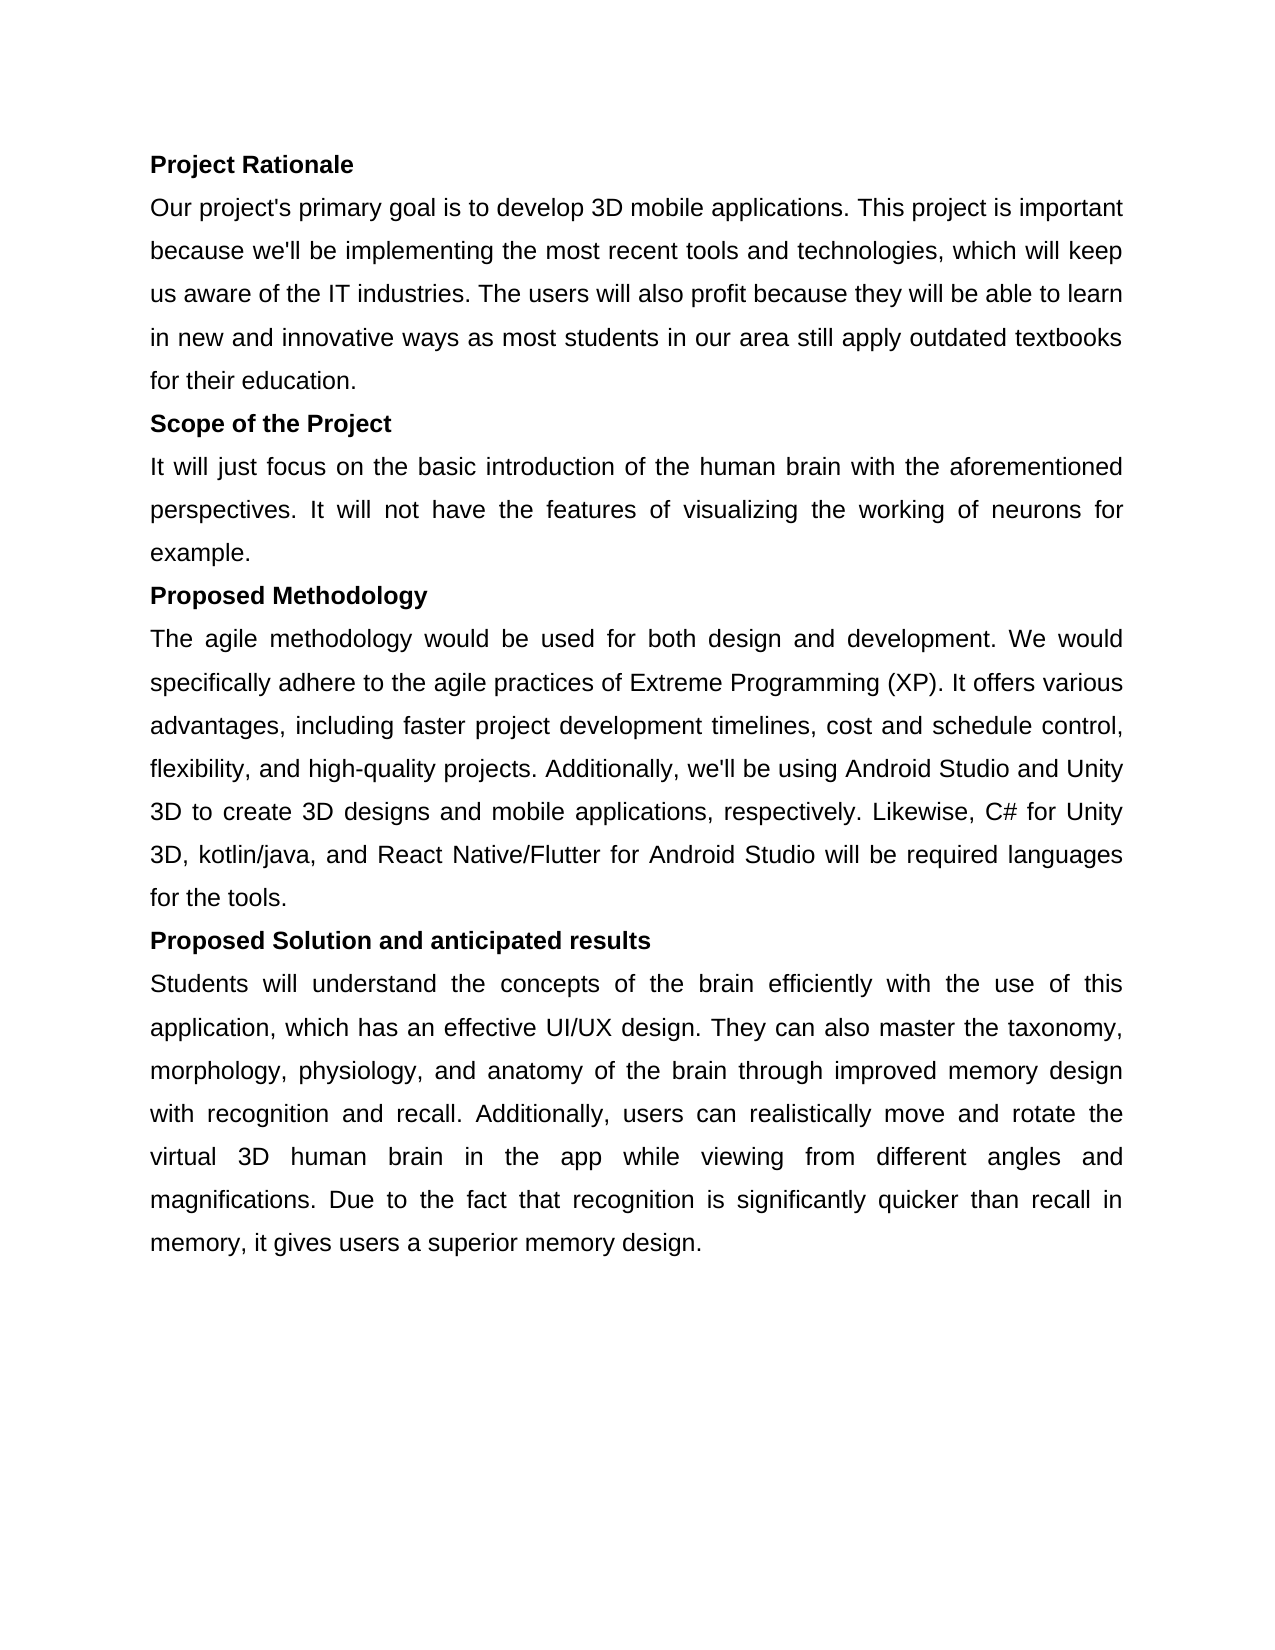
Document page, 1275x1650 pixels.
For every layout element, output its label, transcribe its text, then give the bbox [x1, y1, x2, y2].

text Proposed Solution and anticipated results [150, 926, 1125, 955]
text Students will understand the concepts of the brain efficiently with the use of this application, which has an effective UI/UX design. They can also master the taxonomy, morphology, physiology, and anatomy of the brain through improved memory design with recognition and recall. Additionally, users can realistically move and rotate the virtual 3D human brain in the app while viewing from different angles and magnifications. Due to the fact that recognition is significantly quicker than recall in memory, it gives users a superior memory design. [150, 969, 1125, 1257]
text Our project's primary goal is to develop 3D mobile applications. This project is important because we'll be implementing the most recent tools and technologies, which will keep us aware of the IT industries. The users will also profit because they will be able to learn in new and innovative ways as most students in our area still apply outdated textbooks for their education. [150, 193, 1125, 394]
text Proposed Methodology [150, 581, 1125, 610]
text The agile methodology would be used for both design and development. We would specifically adhere to the agile practices of Extreme Programming (XP). It offers various advantages, including faster project development timelines, cost and schedule control, flexibility, and high-quality projects. Additionally, we'll be using Android Studio and Unity 3D to create 3D designs and mobile applications, respectively. Likewise, C# for Unity 3D, kotlin/java, and React Native/Flutter for Android Studio will be required languages for the tools. [150, 624, 1125, 912]
text Scope of the Project [150, 409, 1125, 437]
text Project Rationale [150, 150, 1125, 179]
text It will just focus on the basic introduction of the human brain with the aforementioned perspectives. It will not have the features of visualizing the working of neurons for example. [150, 452, 1125, 567]
